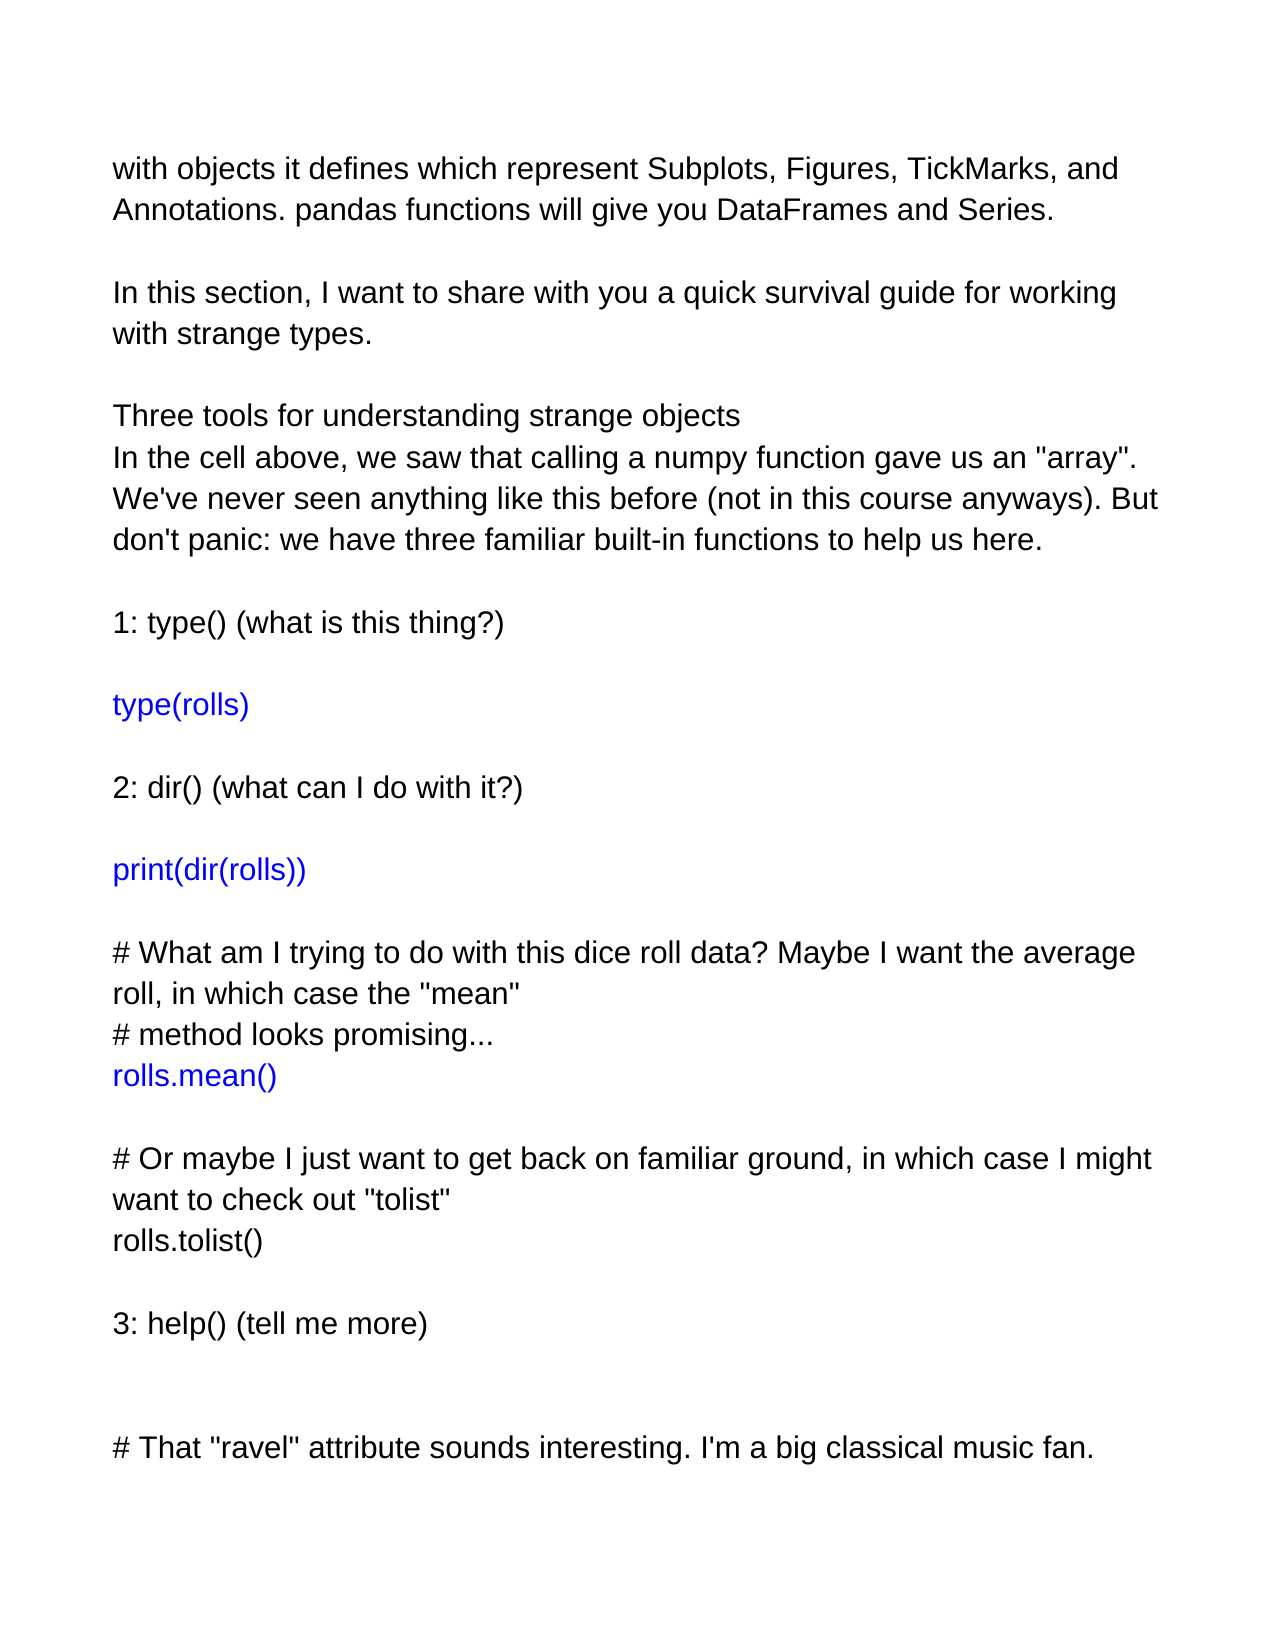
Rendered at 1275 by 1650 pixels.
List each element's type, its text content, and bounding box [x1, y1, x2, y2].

text 2: dir() (what can I do with it?) [112, 769, 1181, 805]
text # method looks promising... [112, 1016, 1181, 1052]
text In the cell above, we saw that calling a numpy function gave us an "array". We've never seen anything like this before (not in this course anyways). But don't panic: we have three familiar built-in functions to help us here. [112, 439, 1181, 557]
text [112, 150, 1181, 227]
text type(rolls) [112, 686, 1181, 722]
text rolls.tolist() [112, 1222, 1181, 1258]
text In this section, I want to share with you a quick survival guide for working with strange types. [112, 274, 1181, 351]
text rolls.mean() [112, 1057, 1181, 1093]
text # Or maybe I just want to get back on familiar ground, in which case I might want to check out "tolist" [112, 1140, 1181, 1217]
text 1: type() (what is this thing?) [112, 604, 1181, 640]
text 3: help() (tell me more) [112, 1305, 1181, 1341]
text print(dir(rolls)) [112, 851, 1181, 887]
text # What am I trying to do with this dice roll data? Maybe I want the average roll, in which case the "mean" [112, 934, 1181, 1011]
text Three tools for understanding strange objects [112, 397, 1181, 433]
text # That "ravel" attribute sounds interesting. I'm a big classical music fan. [112, 1429, 1181, 1465]
